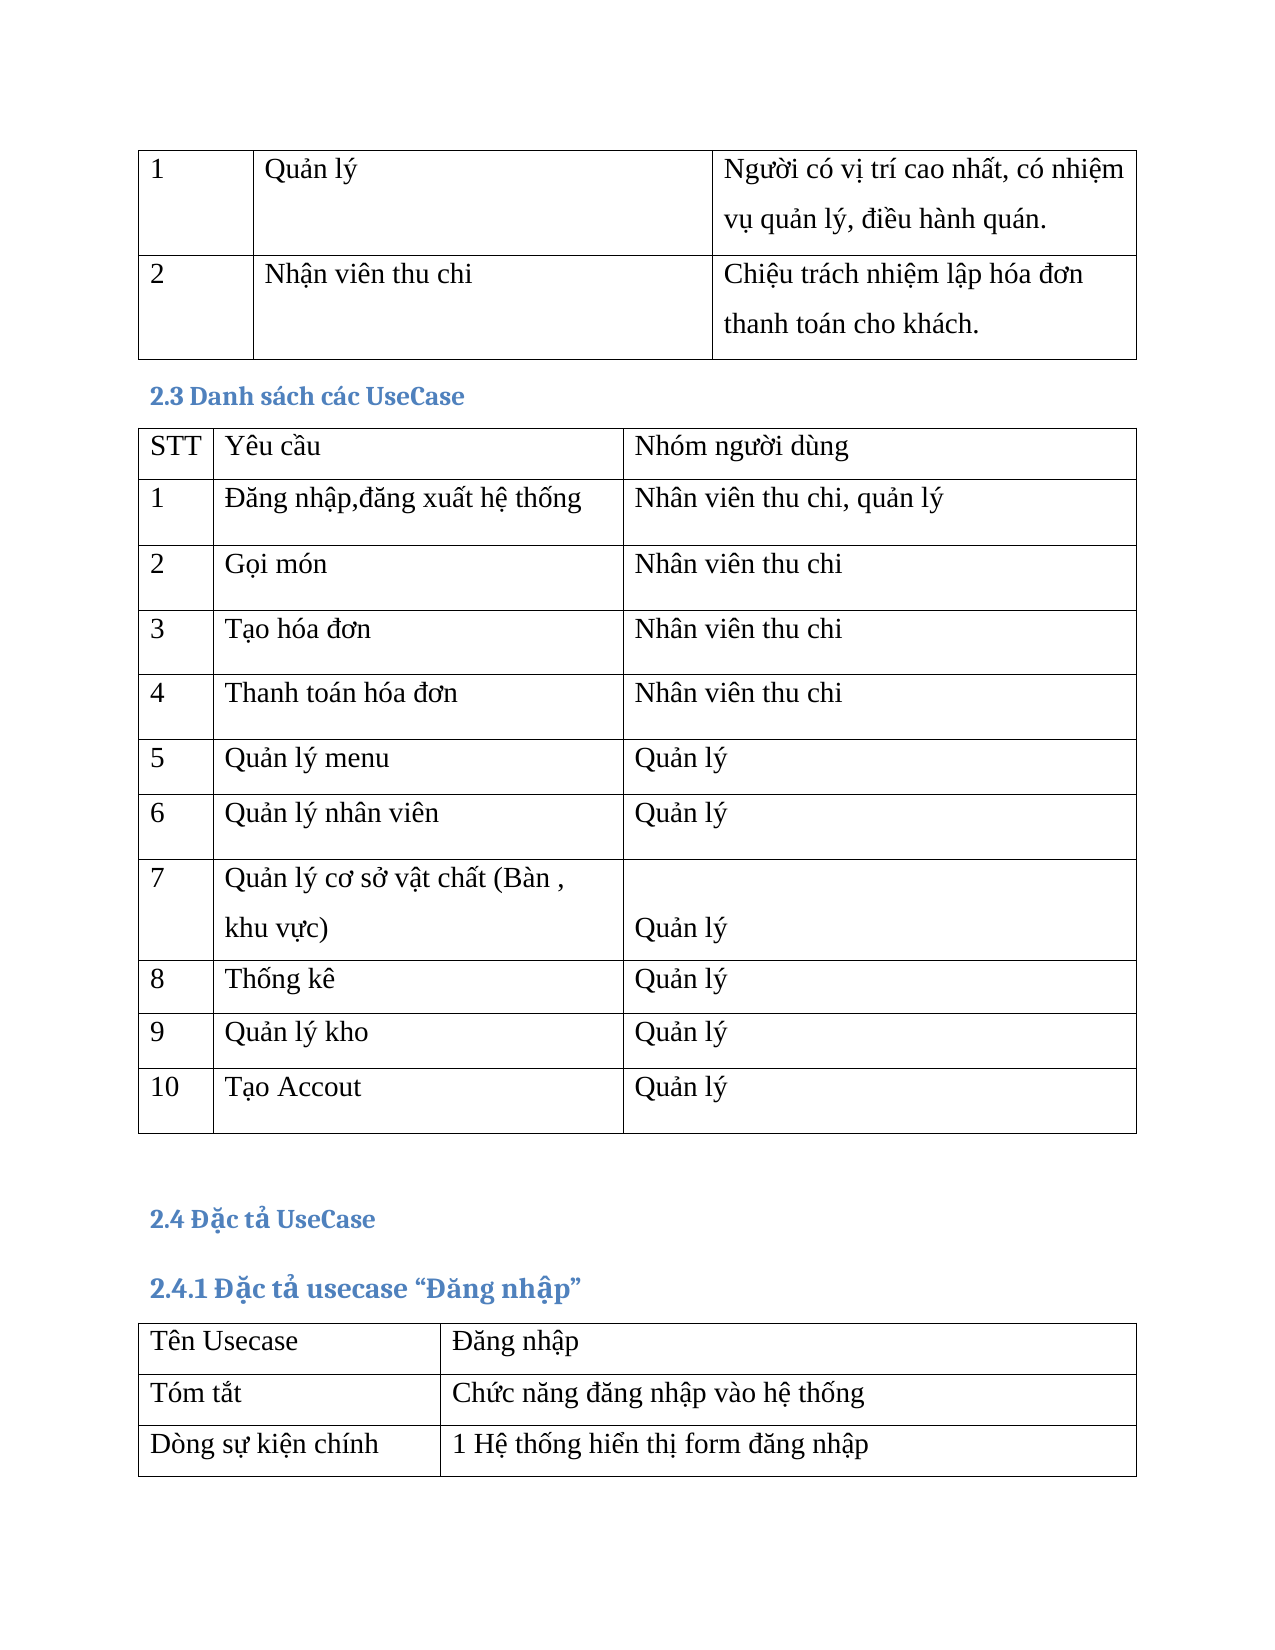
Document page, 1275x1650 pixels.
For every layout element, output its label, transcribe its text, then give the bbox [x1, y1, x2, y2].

subtitle 2.4.1 Đặc tả usecase “Đăng nhập” [150, 1272, 1125, 1306]
table_cell Nhân viên thu chi [624, 675, 1136, 739]
table_cell Quản lý nhân viên [214, 795, 623, 859]
table_cell Quản lý [624, 795, 1136, 859]
table_cell Gọi món [214, 546, 623, 610]
table_cell Quản lý [624, 860, 1136, 960]
table_cell 3 [139, 611, 213, 674]
table_header Đăng nhập [441, 1324, 1136, 1374]
table_cell 9 [139, 1014, 213, 1068]
table_cell Chức năng đăng nhập vào hệ thống [441, 1375, 1136, 1425]
table_cell 2 [139, 256, 253, 359]
table_cell Đăng nhập,đăng xuất hệ thống [214, 480, 623, 545]
table_header STT [139, 429, 213, 479]
table_header Yêu cầu [214, 429, 623, 479]
table_cell Tạo hóa đơn [214, 611, 623, 674]
table_cell Quản lý [624, 961, 1136, 1013]
table_cell Quản lý [624, 1069, 1136, 1132]
table_cell 2 [139, 546, 213, 610]
table_cell Quản lý [624, 740, 1136, 794]
table_cell Thống kê [214, 961, 623, 1013]
table_cell Chiệu trách nhiệm lập hóa đơn thanh toán cho khách. [713, 256, 1136, 359]
table_cell Quản lý [624, 1014, 1136, 1068]
table_cell Nhận viên thu chi [254, 256, 712, 359]
table_cell 1 [139, 480, 213, 545]
table_cell 10 [139, 1069, 213, 1132]
table_cell Người có vị trí cao nhất, có nhiệm vụ quản lý, điều hành quán. [713, 151, 1136, 255]
table_header Nhóm người dùng [624, 429, 1136, 479]
table_cell Quản lý [254, 151, 712, 255]
table_cell 8 [139, 961, 213, 1013]
table_cell Thanh toán hóa đơn [214, 675, 623, 739]
table_cell 7 [139, 860, 213, 960]
table_cell Nhân viên thu chi, quản lý [624, 480, 1136, 545]
table_cell Nhân viên thu chi [624, 611, 1136, 674]
table_cell 5 [139, 740, 213, 794]
table_cell Nhân viên thu chi [624, 546, 1136, 610]
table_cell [441, 1426, 1136, 1476]
subtitle 2.4 Đặc tả UseCase [150, 1204, 1125, 1236]
table_header Tên Usecase [139, 1324, 440, 1374]
table_cell Dòng sự kiện chính [139, 1426, 440, 1476]
table_cell 4 [139, 675, 213, 739]
table_cell 1 [139, 151, 253, 255]
table_cell Quản lý menu [214, 740, 623, 794]
table_cell Quản lý kho [214, 1014, 623, 1068]
table_cell Tóm tắt [139, 1375, 440, 1425]
table_cell Quản lý cơ sở vật chất (Bàn , khu vực) [214, 860, 623, 960]
table_cell Tạo Accout [214, 1069, 623, 1132]
table_cell 6 [139, 795, 213, 859]
subtitle 2.3 Danh sách các UseCase [150, 381, 1125, 412]
